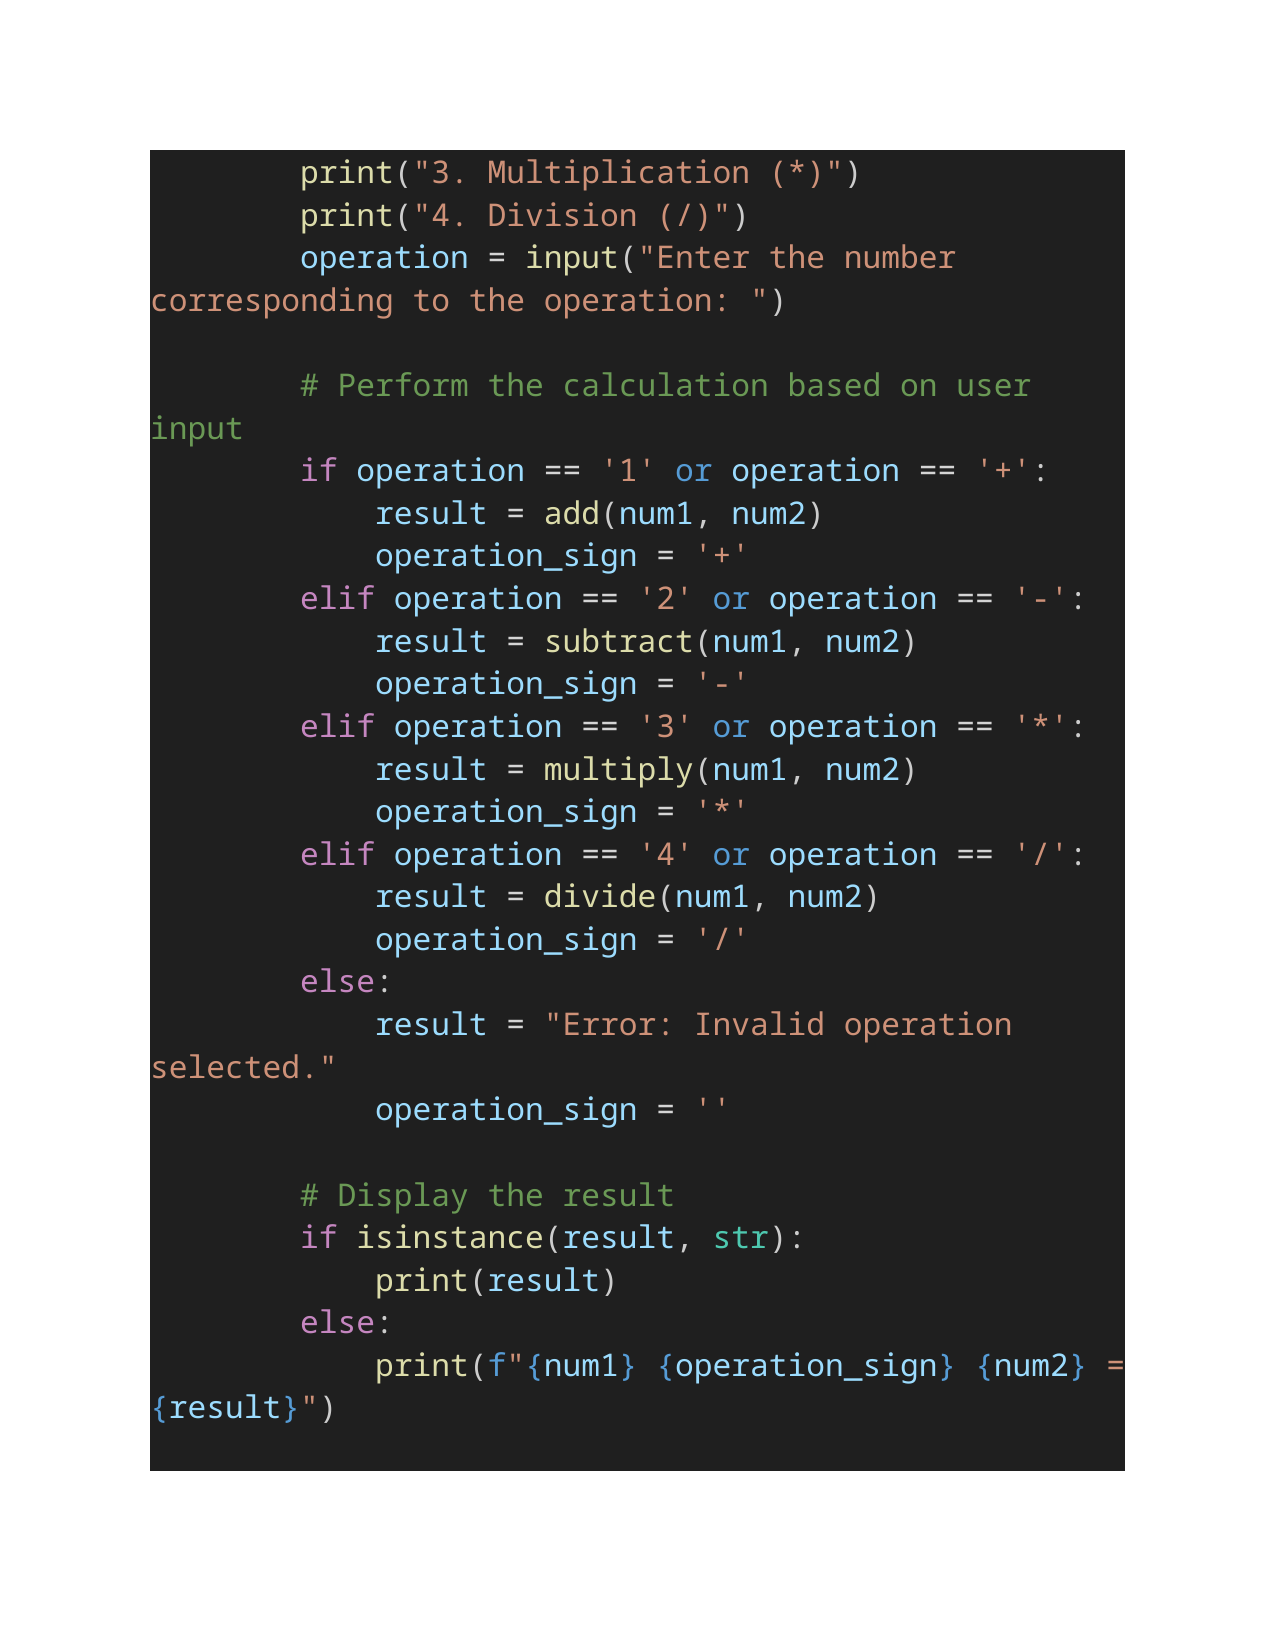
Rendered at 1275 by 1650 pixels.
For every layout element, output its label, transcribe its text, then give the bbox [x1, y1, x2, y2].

text if operation == '1' or operation == '+': [150, 448, 1125, 491]
text # Display the result [150, 1172, 1125, 1215]
text # Perform the calculation based on user input [150, 363, 1125, 448]
text result = add(num1, num2) [150, 491, 1125, 533]
text result = multiply(num1, num2) [150, 746, 1125, 789]
text print("4. Division (/)") [150, 193, 1125, 235]
text print(result) [150, 1258, 1125, 1300]
text elif operation == '3' or operation == '*': [150, 704, 1125, 746]
text elif operation == '4' or operation == '/': [150, 832, 1125, 874]
text print("3. Multiplication (*)") [150, 150, 1125, 193]
text result = divide(num1, num2) [150, 874, 1125, 917]
text operation_sign = '-' [150, 661, 1125, 704]
text operation_sign = '+' [150, 533, 1125, 576]
text result = subtract(num1, num2) [150, 619, 1125, 661]
text operation_sign = '*' [150, 789, 1125, 832]
text if isinstance(result, str): [150, 1215, 1125, 1258]
text operation = input("Enter the number corresponding to the operation: ") [150, 235, 1125, 320]
text elif operation == '2' or operation == '-': [150, 576, 1125, 619]
text else: [150, 959, 1125, 1002]
text print(f"{num1} {operation_sign} {num2} = {result}") [150, 1343, 1125, 1428]
text result = "Error: Invalid operation selected." [150, 1002, 1125, 1087]
text else: [150, 1300, 1125, 1343]
text operation_sign = '' [150, 1087, 1125, 1130]
text operation_sign = '/' [150, 917, 1125, 959]
